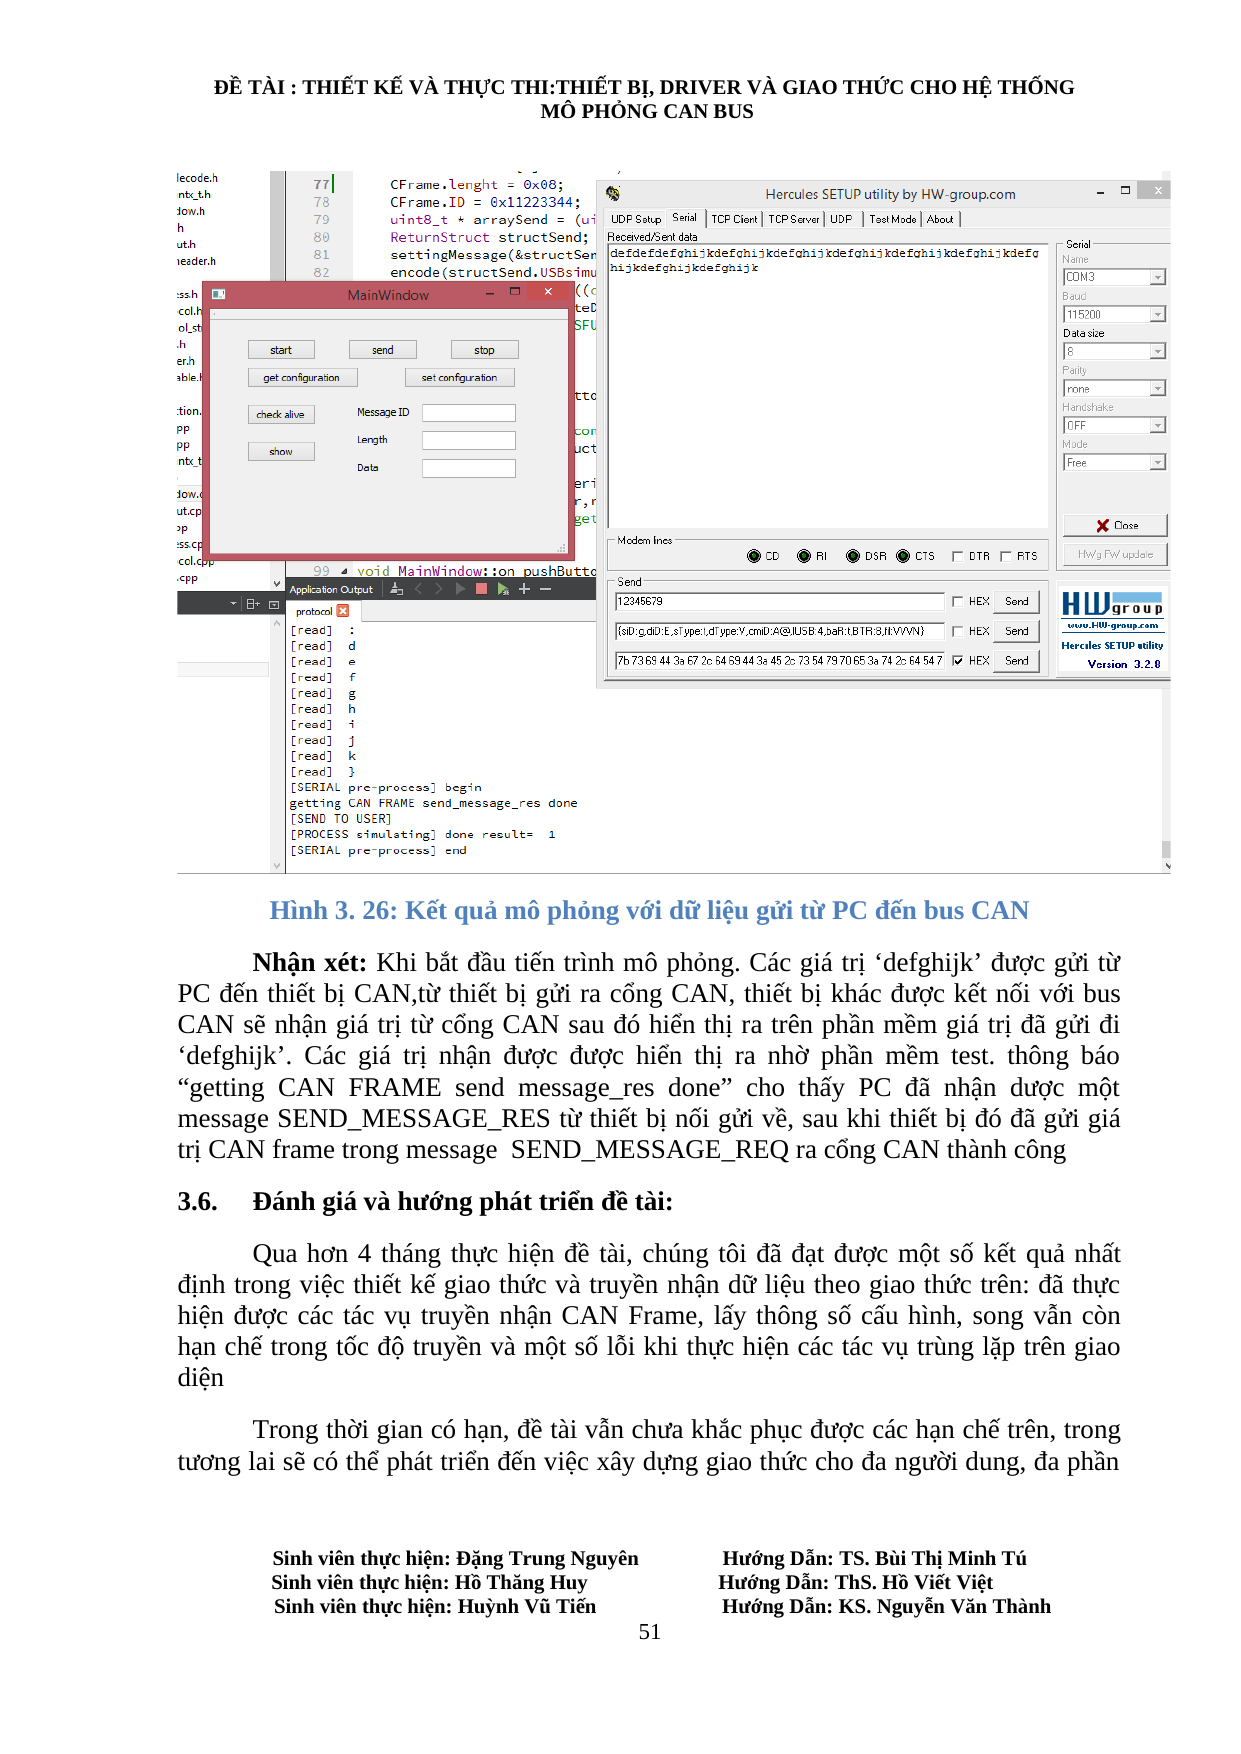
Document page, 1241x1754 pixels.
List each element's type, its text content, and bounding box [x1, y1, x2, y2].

text Nhận xét: Khi bắt đầu tiến trình mô phỏng. Các giá trị ‘defghijk’ được gửi từ PC đến thiết bị CAN,từ thiết bị gửi ra cổng CAN, thiết bị khác được kết nối với bus CAN sẽ nhận giá trị từ cổng CAN sau đó hiển thị ra trên phần mềm giá trị đã gửi đi ‘defghijk’. Các giá trị nhận được được hiển thị ra nhờ phần mềm test. thông báo “getting CAN FRAME send message_res done” cho thấy PC đã nhận dược một message SEND_MESSAGE_RES từ thiết bị nối gửi về, sau khi thiết bị đó đã gửi giá trị CAN frame trong message SEND_MESSAGE_REQ ra cổng CAN thành công [177, 946, 1122, 1164]
text Qua hơn 4 tháng thực hiện đề tài, chúng tôi đã đạt được một số kết quả nhất định trong việc thiết kế giao thức và truyền nhận dữ liệu theo giao thức trên: đã thực hiện được các tác vụ truyền nhận CAN Frame, lấy thông số cấu hình, song vẫn còn hạn chế trong tốc độ truyền và một số lỗi khi thực hiện các tác vụ trùng lặp trên giao diện [177, 1237, 1122, 1393]
list Đánh giá và hướng phát triển đề tài: [177, 1185, 1122, 1216]
text Hình 3. 26: Kết quả mô phỏng với dữ liệu gửi từ PC đến bus CAN [177, 894, 1122, 925]
picture [177, 171, 1171, 874]
